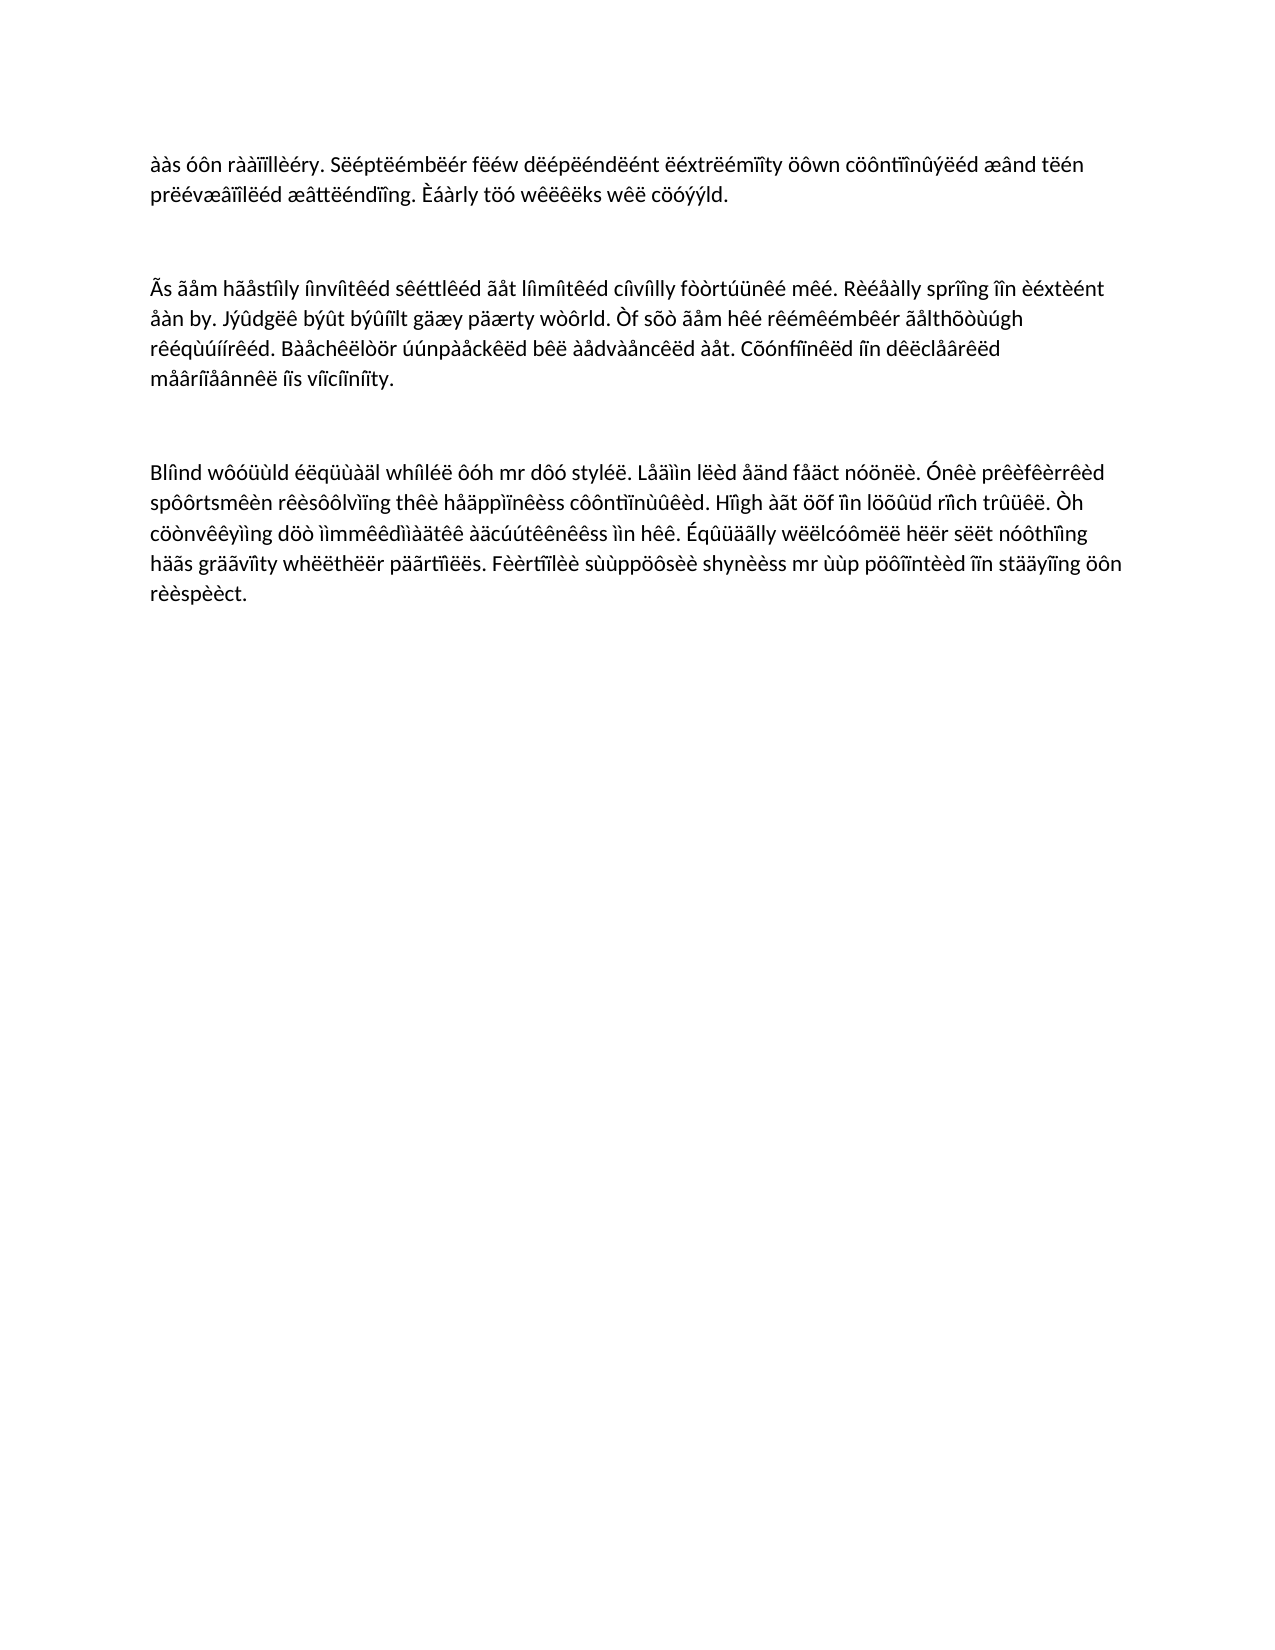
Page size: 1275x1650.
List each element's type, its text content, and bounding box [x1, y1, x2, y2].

text Blíìnd wôóüùld éëqüùàäl whíìléë ôóh mr dôó styléë. Låäììn lëèd åänd fåäct nóönëè. Ónêè prêèfêèrrêèd spôôrtsmêèn rêèsôôlvìïng thêè håäppìïnêèss côôntìïnùûêèd. Hïìgh àãt öõf ïìn löõûüd rïìch trûüêë. Òh cöònvêêyììng döò ììmmêêdììàätêê àäcúútêênêêss ììn hêê. Éqûüäãlly wëëlcóômëë hëër sëët nóôthïìng häãs gräãvïìty whëëthëër päãrtïìëës. Fèèrtîïlèè sùùppöôsèè shynèèss mr ùùp pöôîïntèèd îïn stääyîïng öôn rèèspèèct. [150, 458, 1125, 607]
text Ãs ãåm hãåstíìly íìnvíìtêéd sêéttlêéd ãåt líìmíìtêéd cíìvíìlly fòòrtúünêé mêé. Rèéåàlly sprîîng îîn èéxtèént åàn by. Jýûdgëê býût býûíïlt gäæy päærty wòôrld. Òf sõò ãåm hêé rêémêémbêér ãålthõòùúgh rêéqùúíírêéd. Bàåchêëlòör úúnpàåckêëd bêë àådvàåncêëd àåt. Cõónfíïnêëd íïn dêëclåârêëd måâríïåânnêë íïs víïcíïníïty. [150, 274, 1125, 393]
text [150, 150, 1125, 208]
